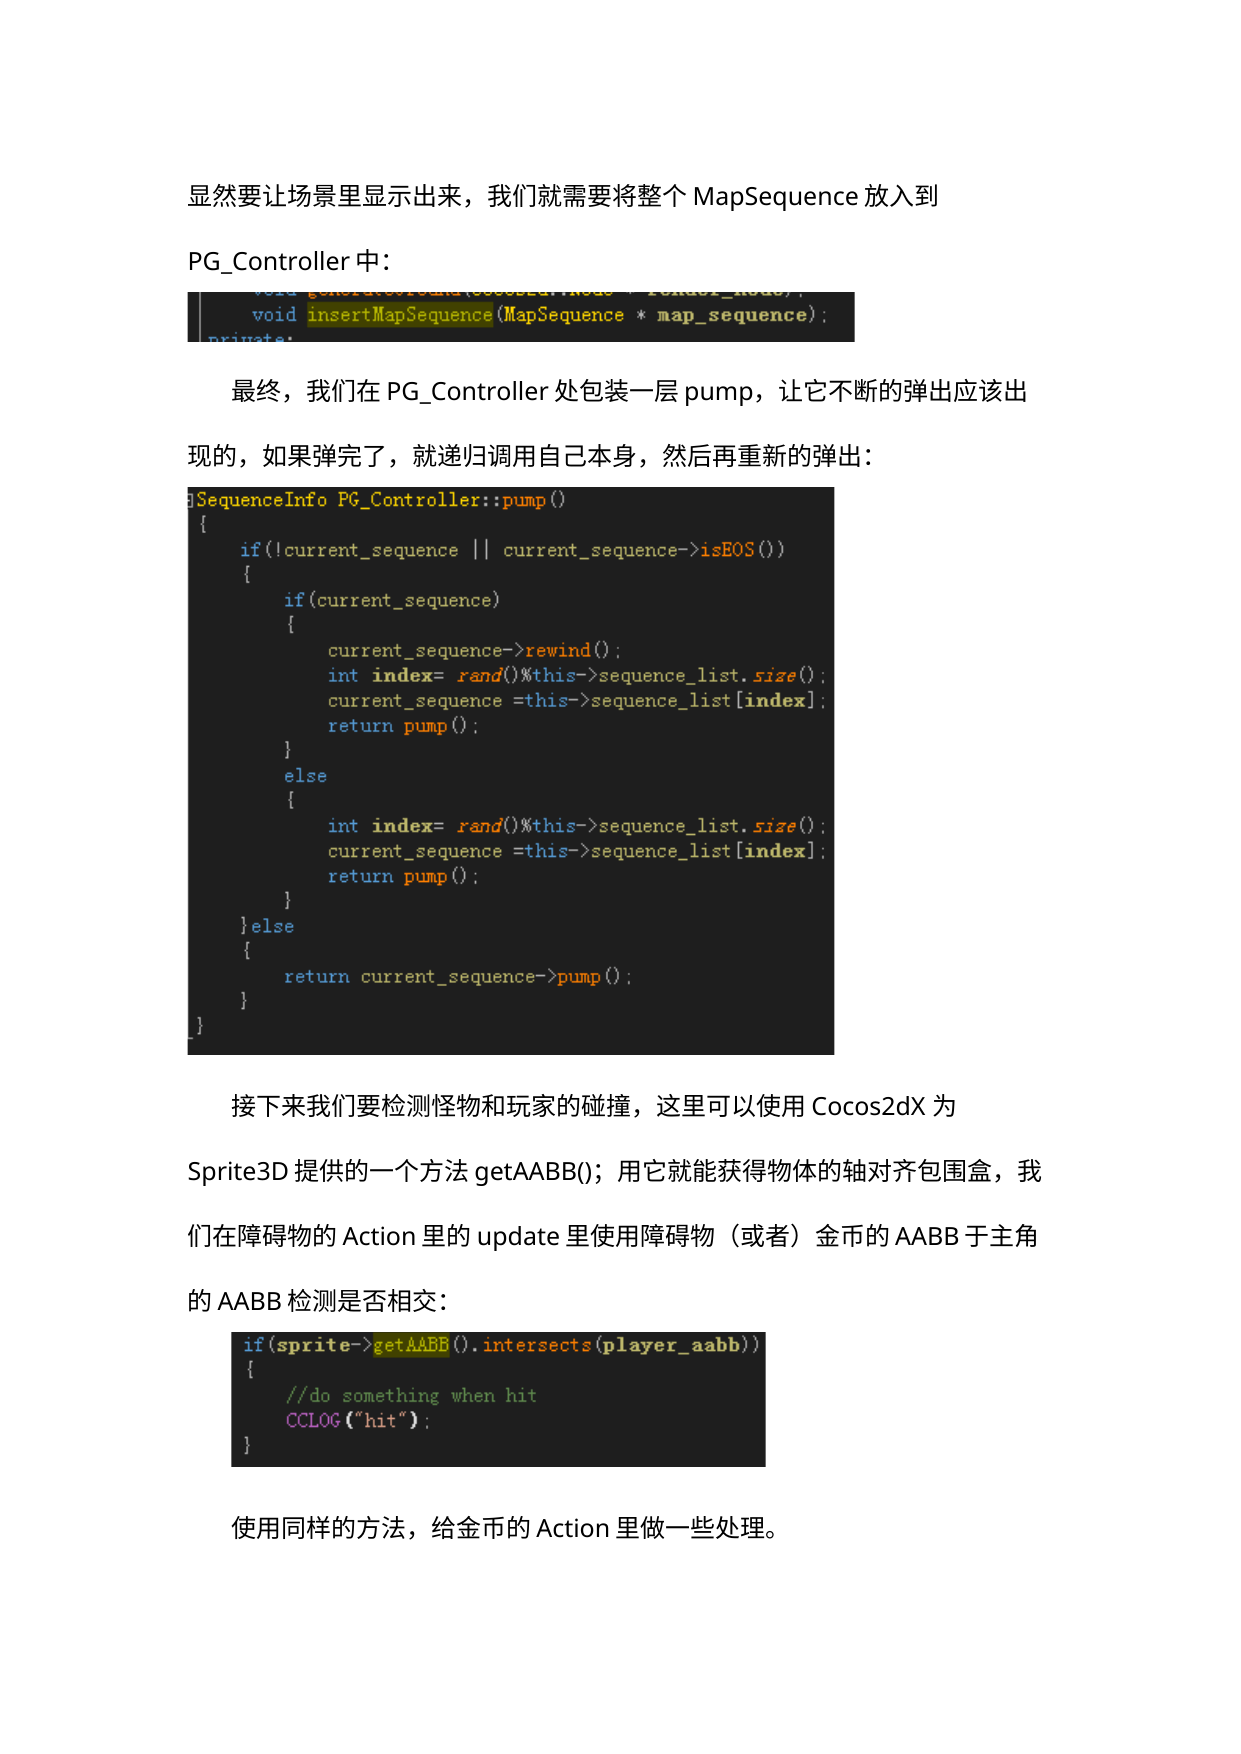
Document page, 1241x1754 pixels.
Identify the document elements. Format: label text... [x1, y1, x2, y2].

text 显然要让场景里显示出来，我们就需要将整个MapSequence放入到PG_Controller中： [187, 162, 1053, 292]
picture [187, 292, 855, 342]
picture [187, 487, 835, 1055]
text 接下来我们要检测怪物和玩家的碰撞，这里可以使用Cocos2dX 为Sprite3D提供的一个方法getAABB()；用它就能获得物体的轴对齐包围盒，我们在障碍物的Action里的update里使用障碍物（或者）金币的AABB于主角的AABB检测是否相交： [187, 1072, 1053, 1332]
text 使用同样的方法，给金币的Action里做一些处理。 [187, 1494, 1053, 1559]
text 最终，我们在PG_Controller处包装一层pump，让它不断的弹出应该出现的，如果弹完了，就递归调用自己本身，然后再重新的弹出： [187, 357, 1053, 487]
picture [231, 1332, 766, 1467]
